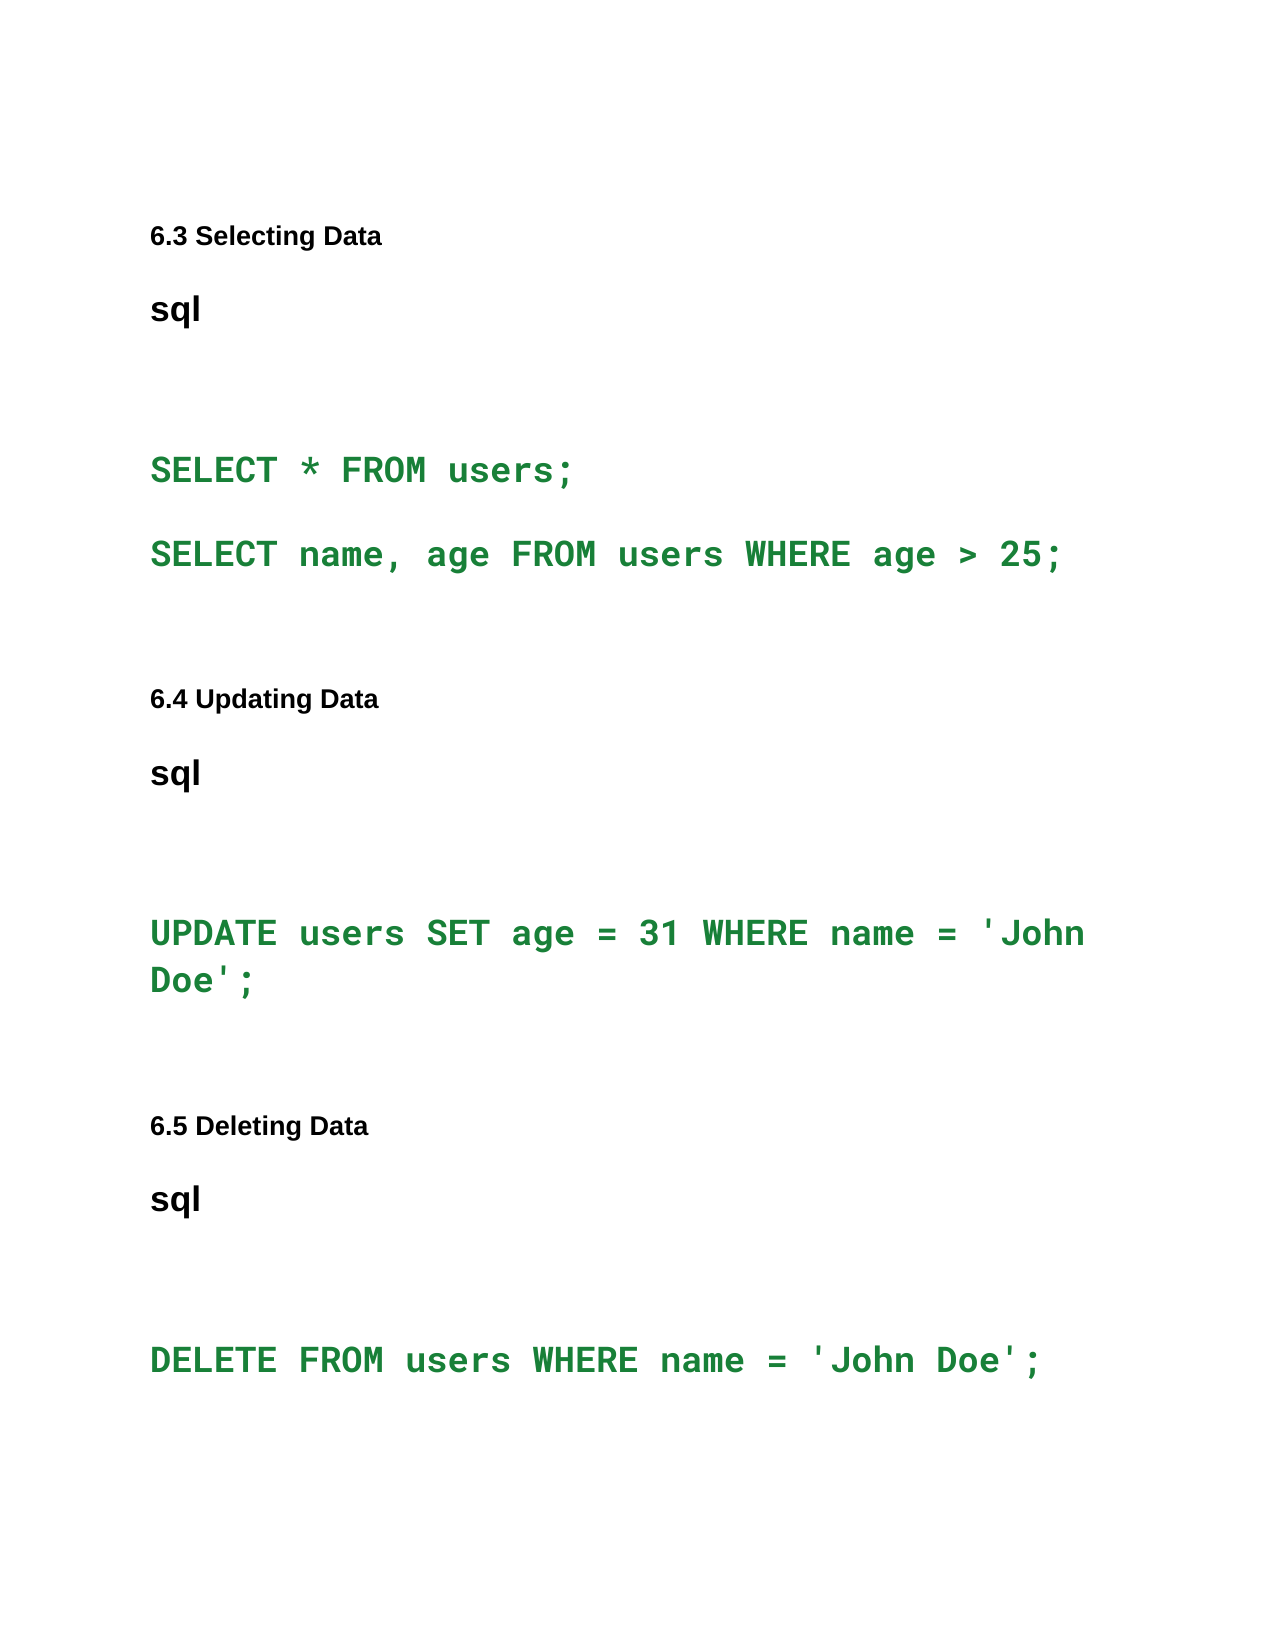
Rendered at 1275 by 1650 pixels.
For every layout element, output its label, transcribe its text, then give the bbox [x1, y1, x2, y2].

subtitle sql [150, 752, 1125, 793]
subtitle sql [150, 289, 1125, 329]
subtitle 6.5 Deleting Data [150, 1110, 1125, 1141]
subtitle 6.4 Updating Data [150, 683, 1125, 715]
subtitle DELETE FROM users WHERE name = 'John Doe'; [150, 1335, 1125, 1382]
subtitle SELECT name, age FROM users WHERE age > 25; [150, 529, 1125, 576]
subtitle UPDATE users SET age = 31 WHERE name = 'John Doe'; [150, 909, 1125, 1002]
subtitle sql [150, 1178, 1125, 1219]
subtitle SELECT * FROM users; [150, 445, 1125, 492]
subtitle 6.3 Selecting Data [150, 220, 1125, 251]
